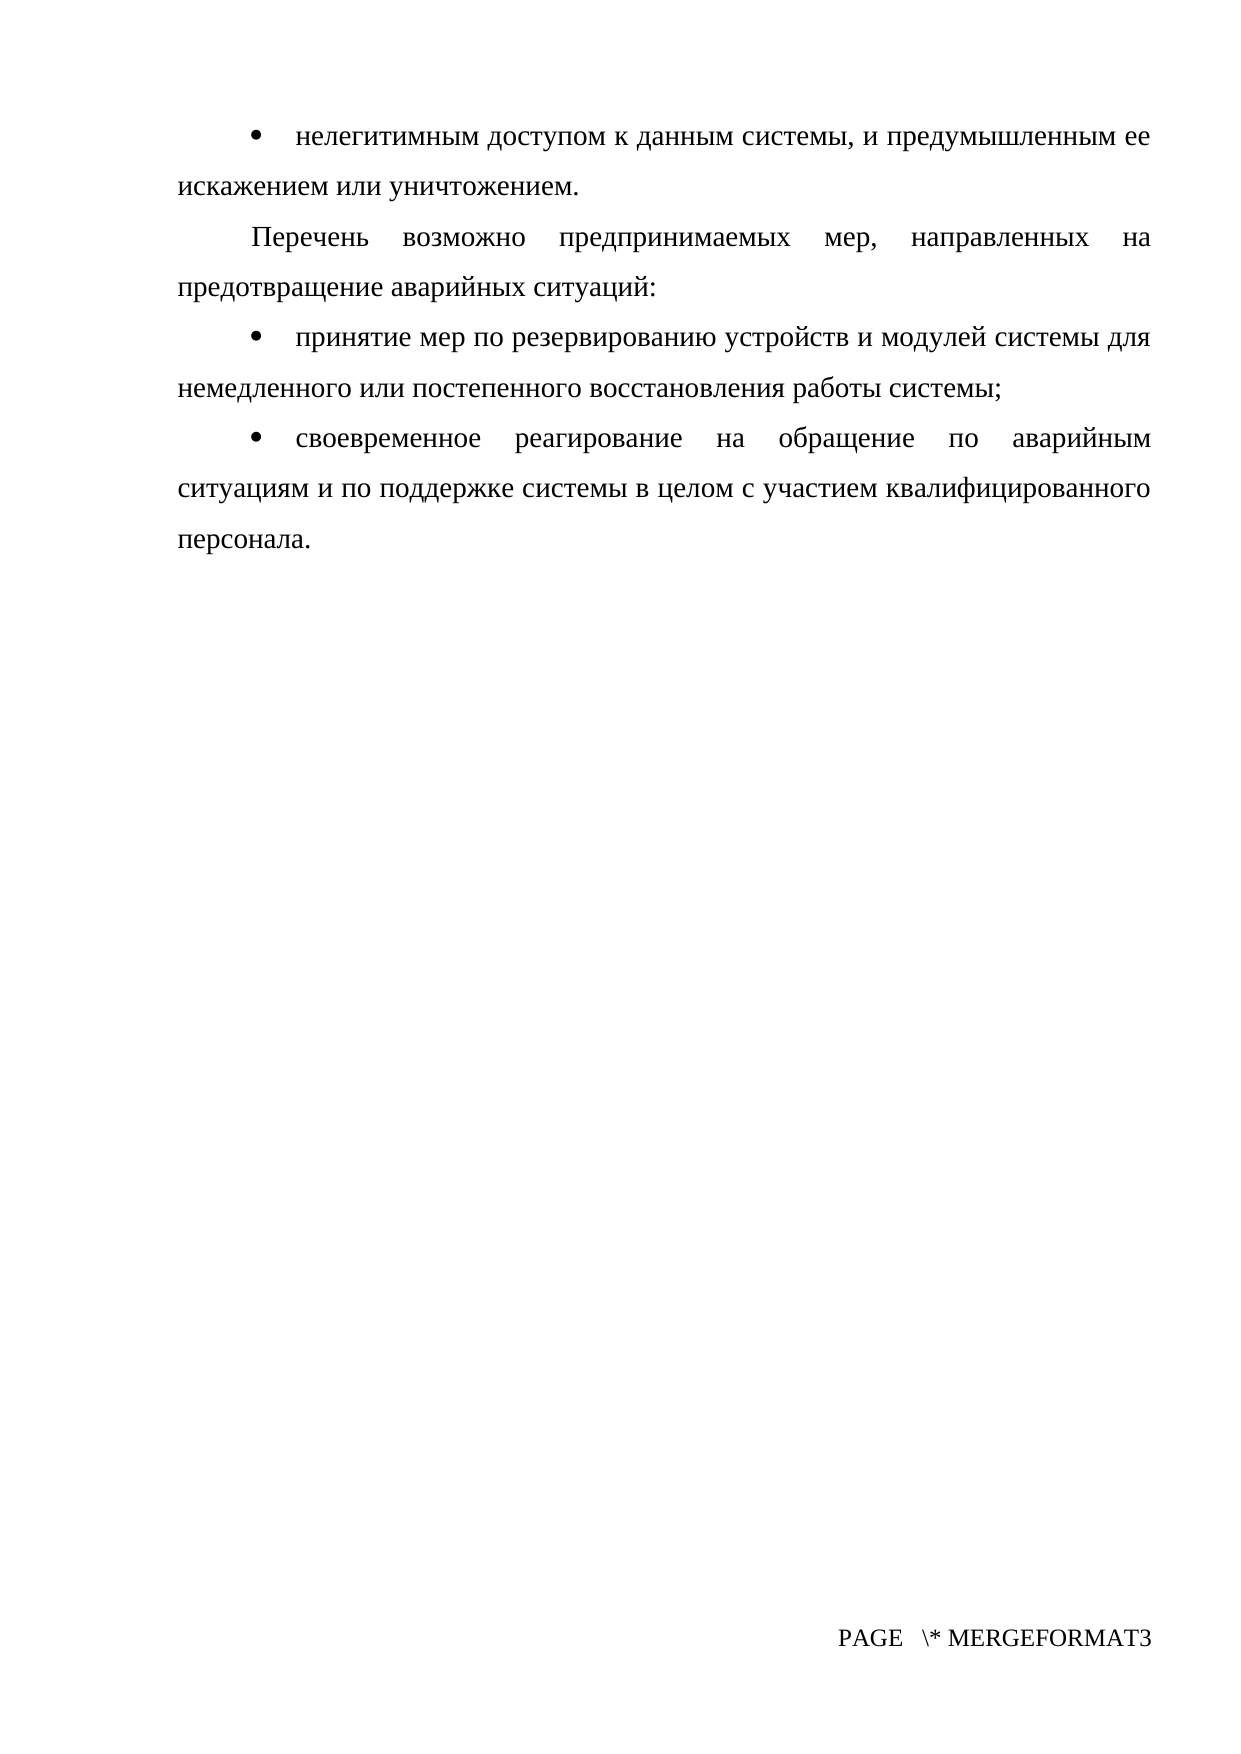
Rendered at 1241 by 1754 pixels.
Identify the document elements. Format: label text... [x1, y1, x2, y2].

subtitle Перечень возможно предпринимаемых мер, направленных на предотвращение аварийных ситуаций: [177, 219, 1152, 303]
subtitle своевременное реагирование на обращение по аварийным ситуациям и по поддержке системы в целом с участием квалифицированного персонала. [177, 420, 1152, 554]
subtitle нелегитимным доступом к данным системы, и предумышленным ее искажением или уничтожением. [177, 118, 1152, 202]
subtitle принятие мер по резервированию устройств и модулей системы для немедленного или постепенного восстановления работы системы; [177, 319, 1152, 403]
